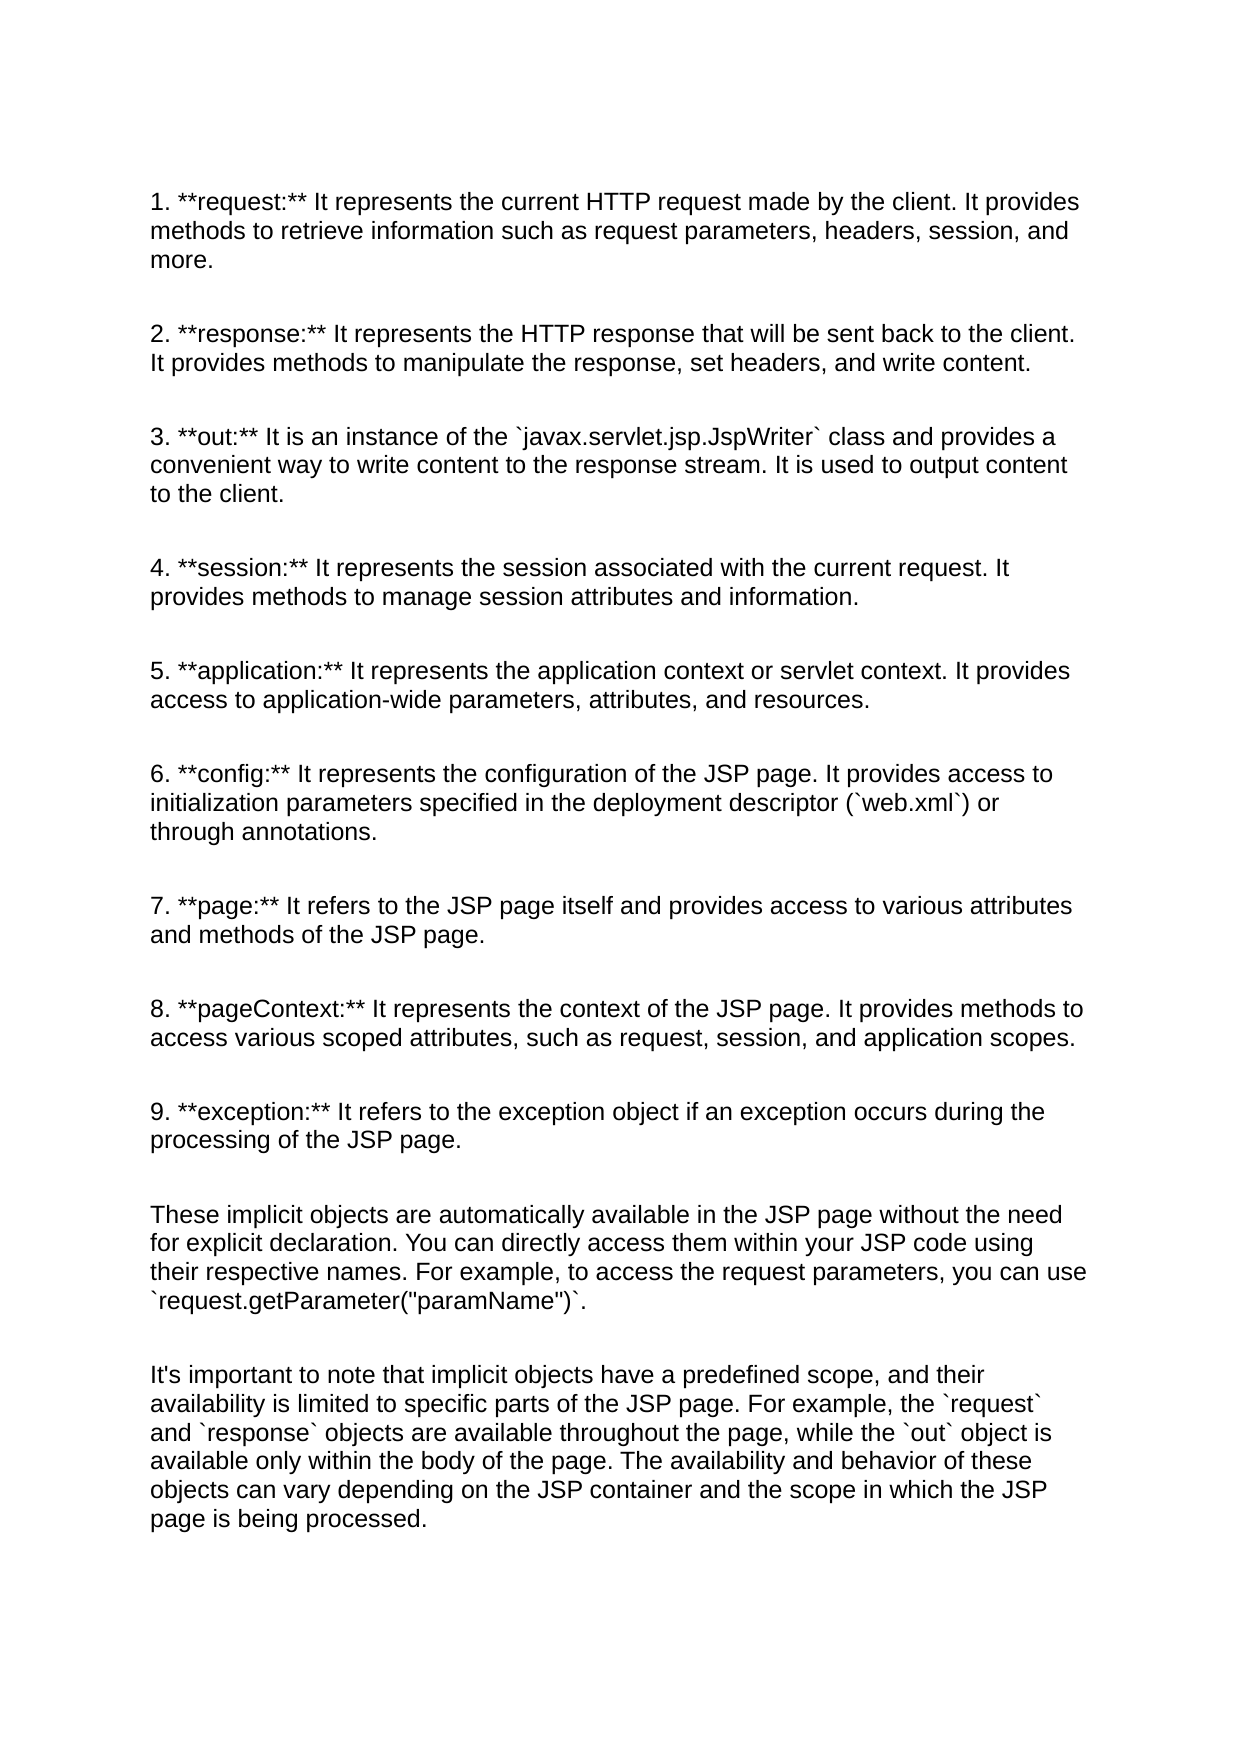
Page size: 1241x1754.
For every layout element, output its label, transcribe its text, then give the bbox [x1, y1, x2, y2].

text 1. **request:** It represents the current HTTP request made by the client. It provides methods to retrieve information such as request parameters, headers, session, and more. [150, 187, 1090, 273]
text These implicit objects are automatically available in the JSP page without the need for explicit declaration. You can directly access them within your JSP code using their respective names. For example, to access the request parameters, you can use `request.getParameter("paramName")`. [150, 1199, 1090, 1314]
text 4. **session:** It represents the session associated with the current request. It provides methods to manage session attributes and information. [150, 553, 1090, 611]
text 6. **config:** It represents the configuration of the JSP page. It provides access to initialization parameters specified in the deployment descriptor (`web.xml`) or through annotations. [150, 759, 1090, 845]
text 2. **response:** It represents the HTTP response that will be sent back to the client. It provides methods to manipulate the response, set headers, and write content. [150, 319, 1090, 376]
text 9. **exception:** It refers to the exception object if an exception occurs during the processing of the JSP page. [150, 1097, 1090, 1154]
text 5. **application:** It represents the application context or servlet context. It provides access to application-wide parameters, attributes, and resources. [150, 656, 1090, 714]
text 7. **page:** It refers to the JSP page itself and provides access to various attributes and methods of the JSP page. [150, 891, 1090, 948]
text It's important to note that implicit objects have a predefined scope, and their availability is limited to specific parts of the JSP page. For example, the `request` and `response` objects are available throughout the page, while the `out` object is available only within the body of the page. The availability and behavior of these objects can vary depending on the JSP container and the scope in which the JSP page is being processed. [150, 1360, 1090, 1532]
text 8. **pageContext:** It represents the context of the JSP page. It provides methods to access various scoped attributes, such as request, session, and application scopes. [150, 994, 1090, 1051]
text 3. **out:** It is an instance of the `javax.servlet.jsp.JspWriter` class and provides a convenient way to write content to the response stream. It is used to output content to the client. [150, 422, 1090, 508]
